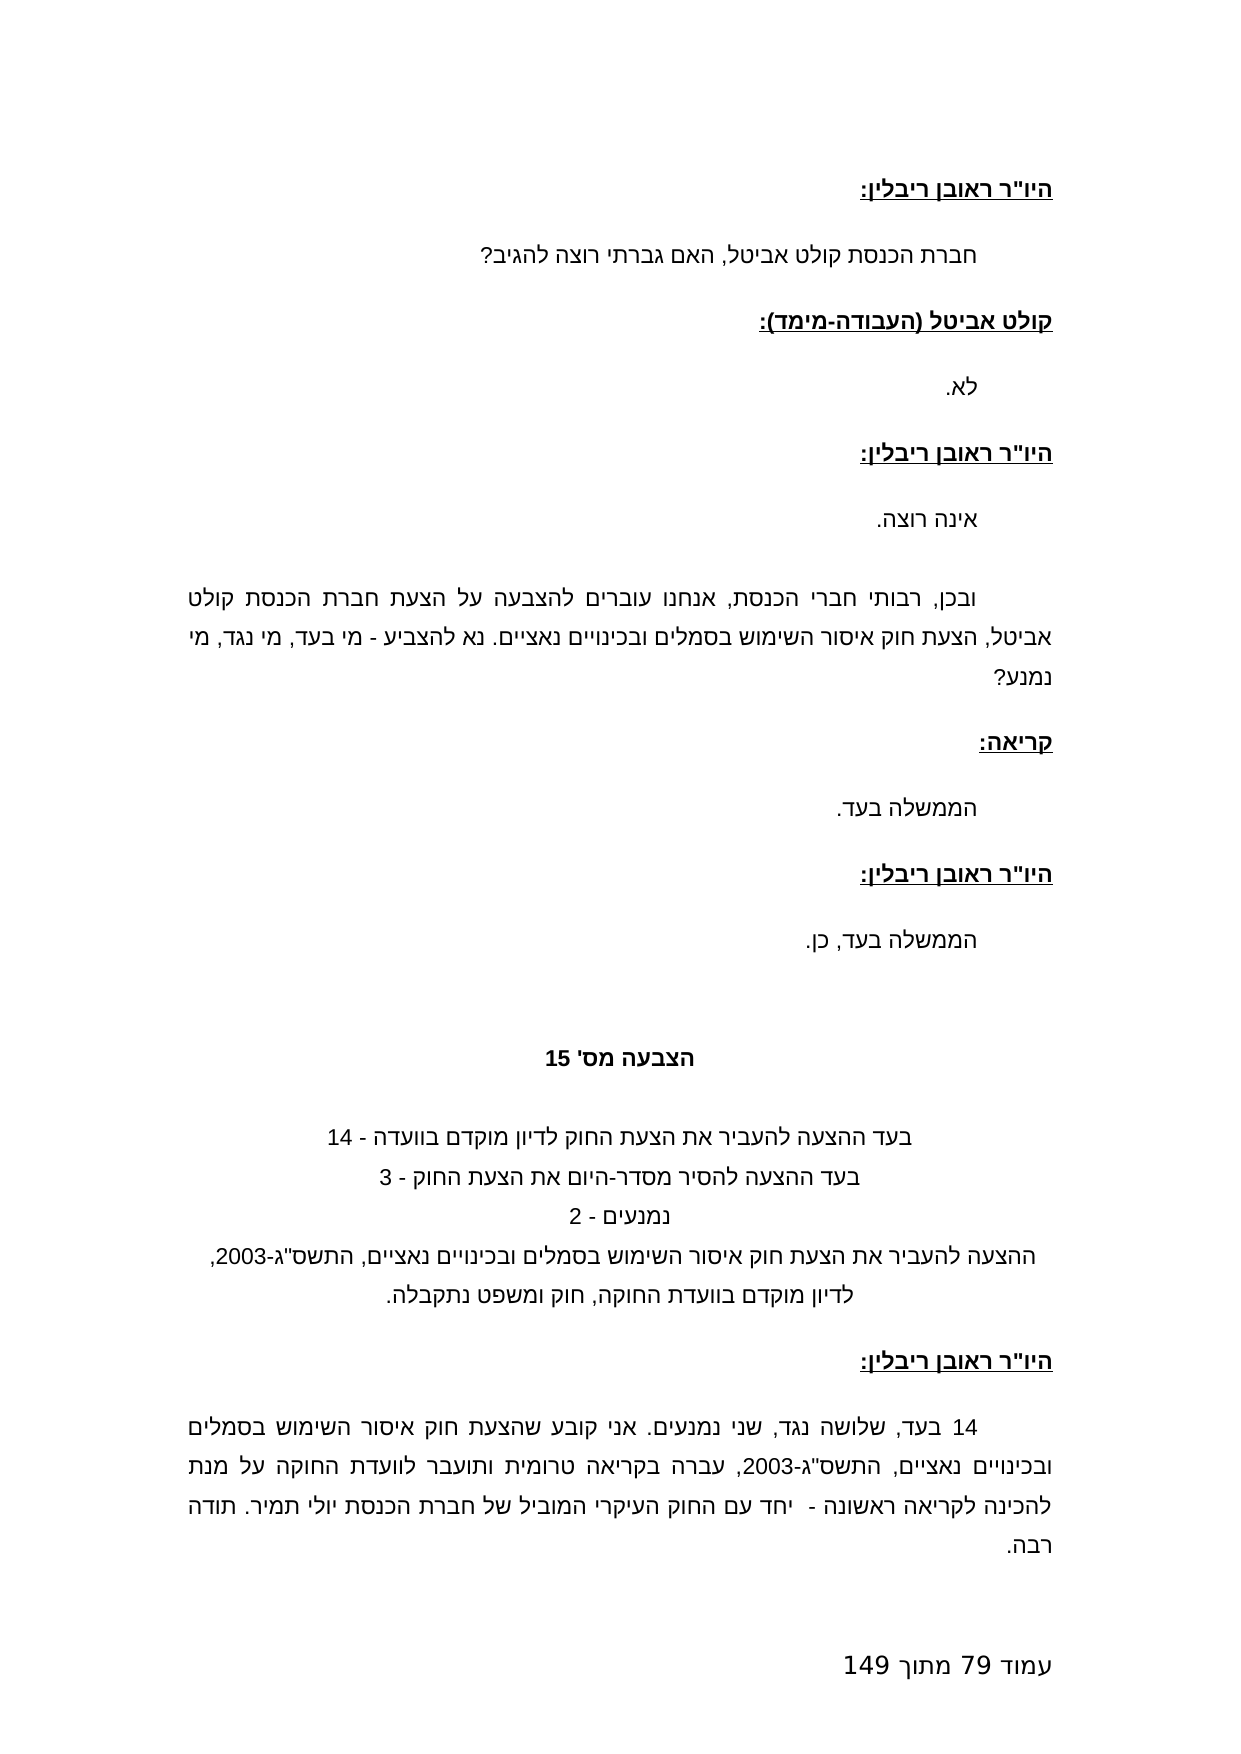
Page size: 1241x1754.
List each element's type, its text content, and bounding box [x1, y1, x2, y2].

text קריאה: [187, 703, 1053, 756]
text נמנעים - 2 [187, 1203, 1053, 1229]
text קולט אביטל (העבודה-מימד): [187, 282, 1053, 334]
text חברת הכנסת קולט אביטל, האם גברתי רוצה להגיב? [187, 242, 1053, 268]
text הצבעה מס' 15 [187, 1006, 1053, 1072]
text 14 בעד, שלושה נגד, שני נמנעים. אני קובע שהצעת חוק איסור השימוש בסמלים ובכינויים נאציים, התשס"ג-2003, עברה בקריאה טרומית ותועבר לוועדת החוקה על מנת להכינה לקריאה ראשונה - יחד עם החוק העיקרי המוביל של חברת הכנסת יולי תמיר. תודה רבה. [187, 1414, 1053, 1558]
text הממשלה בעד. [187, 795, 1053, 821]
text בעד ההצעה להסיר מסדר-היום את הצעת החוק - 3 [187, 1164, 1053, 1190]
text ובכן, רבותי חברי הכנסת, אנחנו עוברים להצבעה על הצעת חברת הכנסת קולט אביטל, הצעת חוק איסור השימוש בסמלים ובכינויים נאציים. נא להצביע - מי בעד, מי נגד, מי נמנע? [187, 584, 1053, 690]
text לדיון מוקדם בוועדת החוקה, חוק ומשפט נתקבלה. [187, 1282, 1053, 1308]
text ההצעה להעביר את הצעת חוק איסור השימוש בסמלים ובכינויים נאציים, התשס"ג-2003, [187, 1243, 1053, 1269]
text בעד ההצעה להעביר את הצעת החוק לדיון מוקדם בוועדה - 14 [187, 1124, 1053, 1151]
text היו"ר ראובן ריבלין: [187, 413, 1053, 466]
text היו"ר ראובן ריבלין: [187, 834, 1053, 887]
text היו"ר ראובן ריבלין: [187, 1322, 1053, 1374]
text אינה רוצה. [187, 506, 1053, 532]
text הממשלה בעד, כן. [187, 927, 1053, 953]
text לא. [187, 374, 1053, 400]
text היו"ר ראובן ריבלין: [187, 150, 1053, 203]
